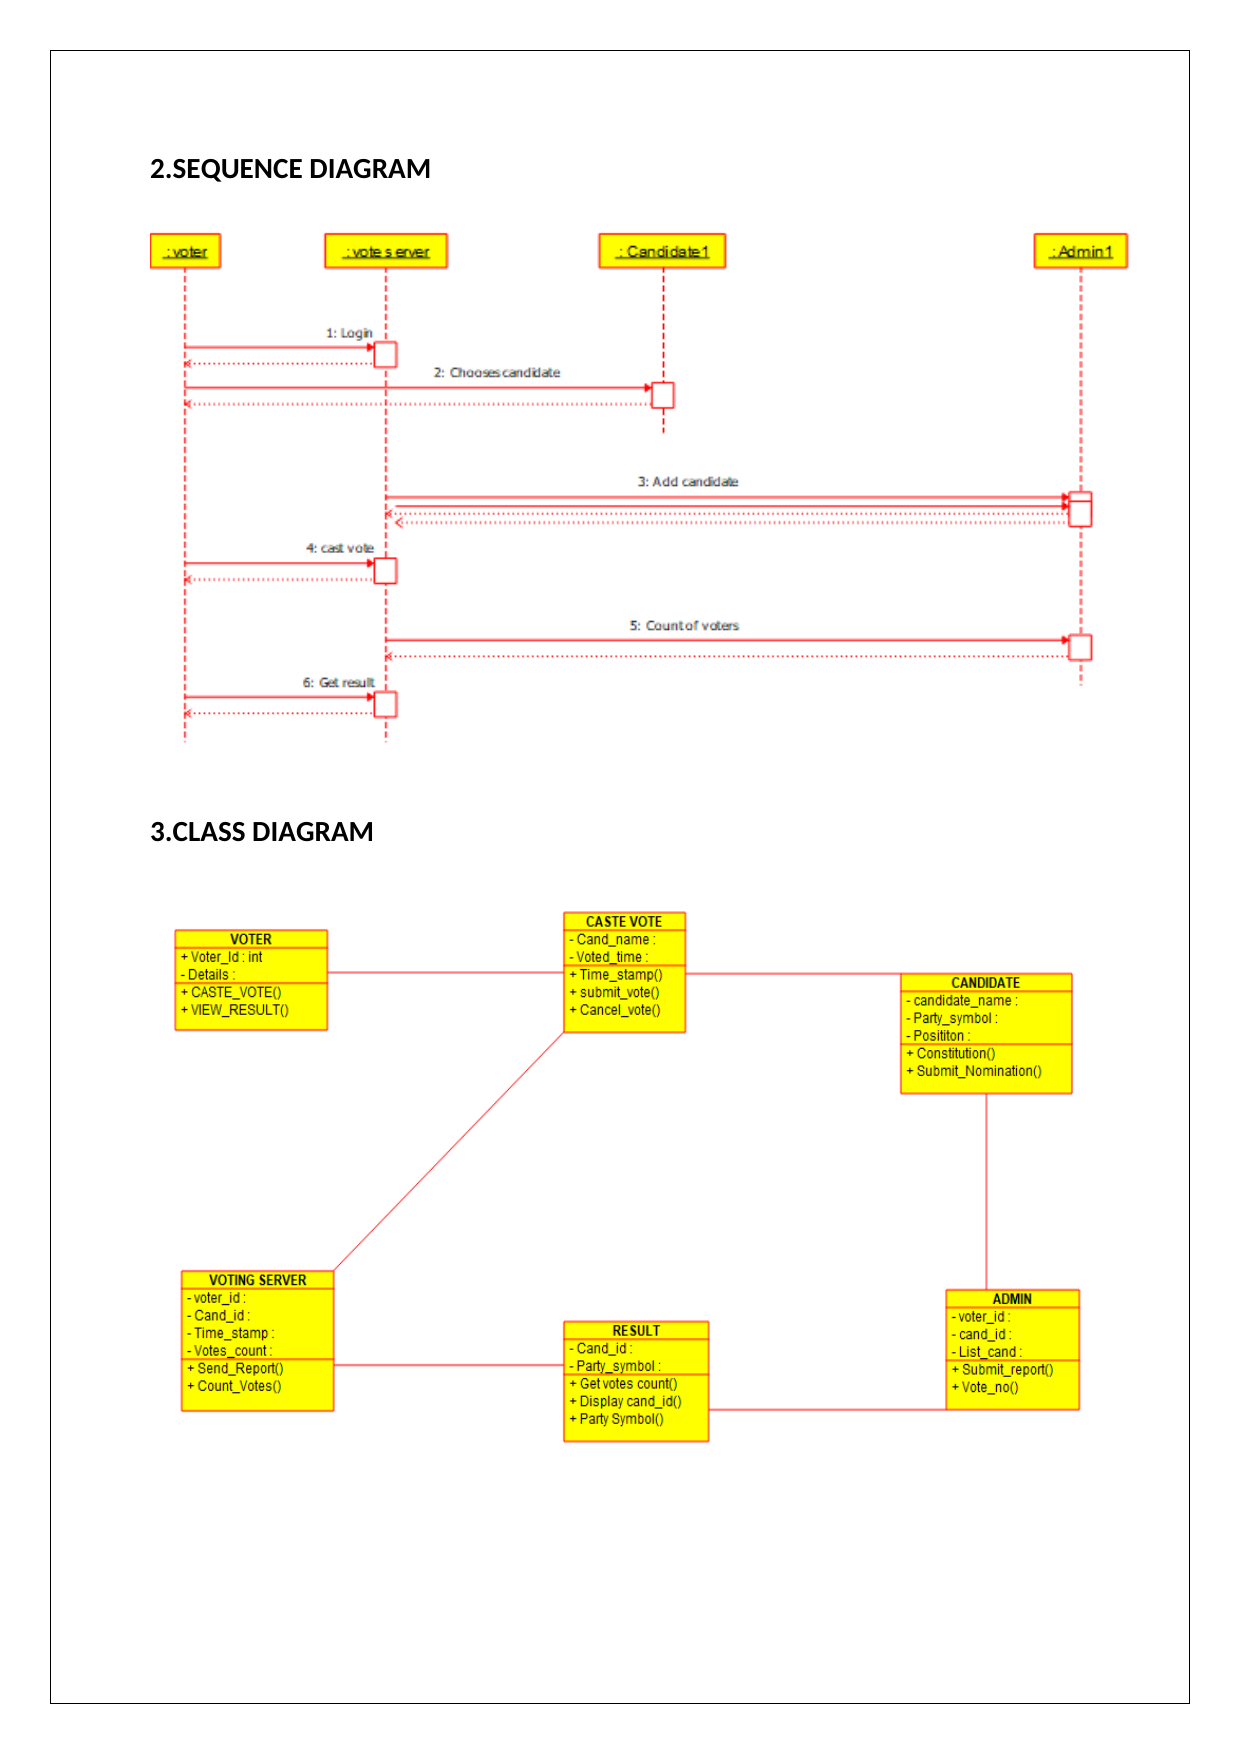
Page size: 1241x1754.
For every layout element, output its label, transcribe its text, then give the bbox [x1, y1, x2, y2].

picture [150, 868, 1091, 1498]
picture [150, 205, 1163, 795]
text 2.SEQUENCE DIAGRAM [150, 150, 1090, 186]
text 3.CLASS DIAGRAM [150, 813, 1090, 849]
